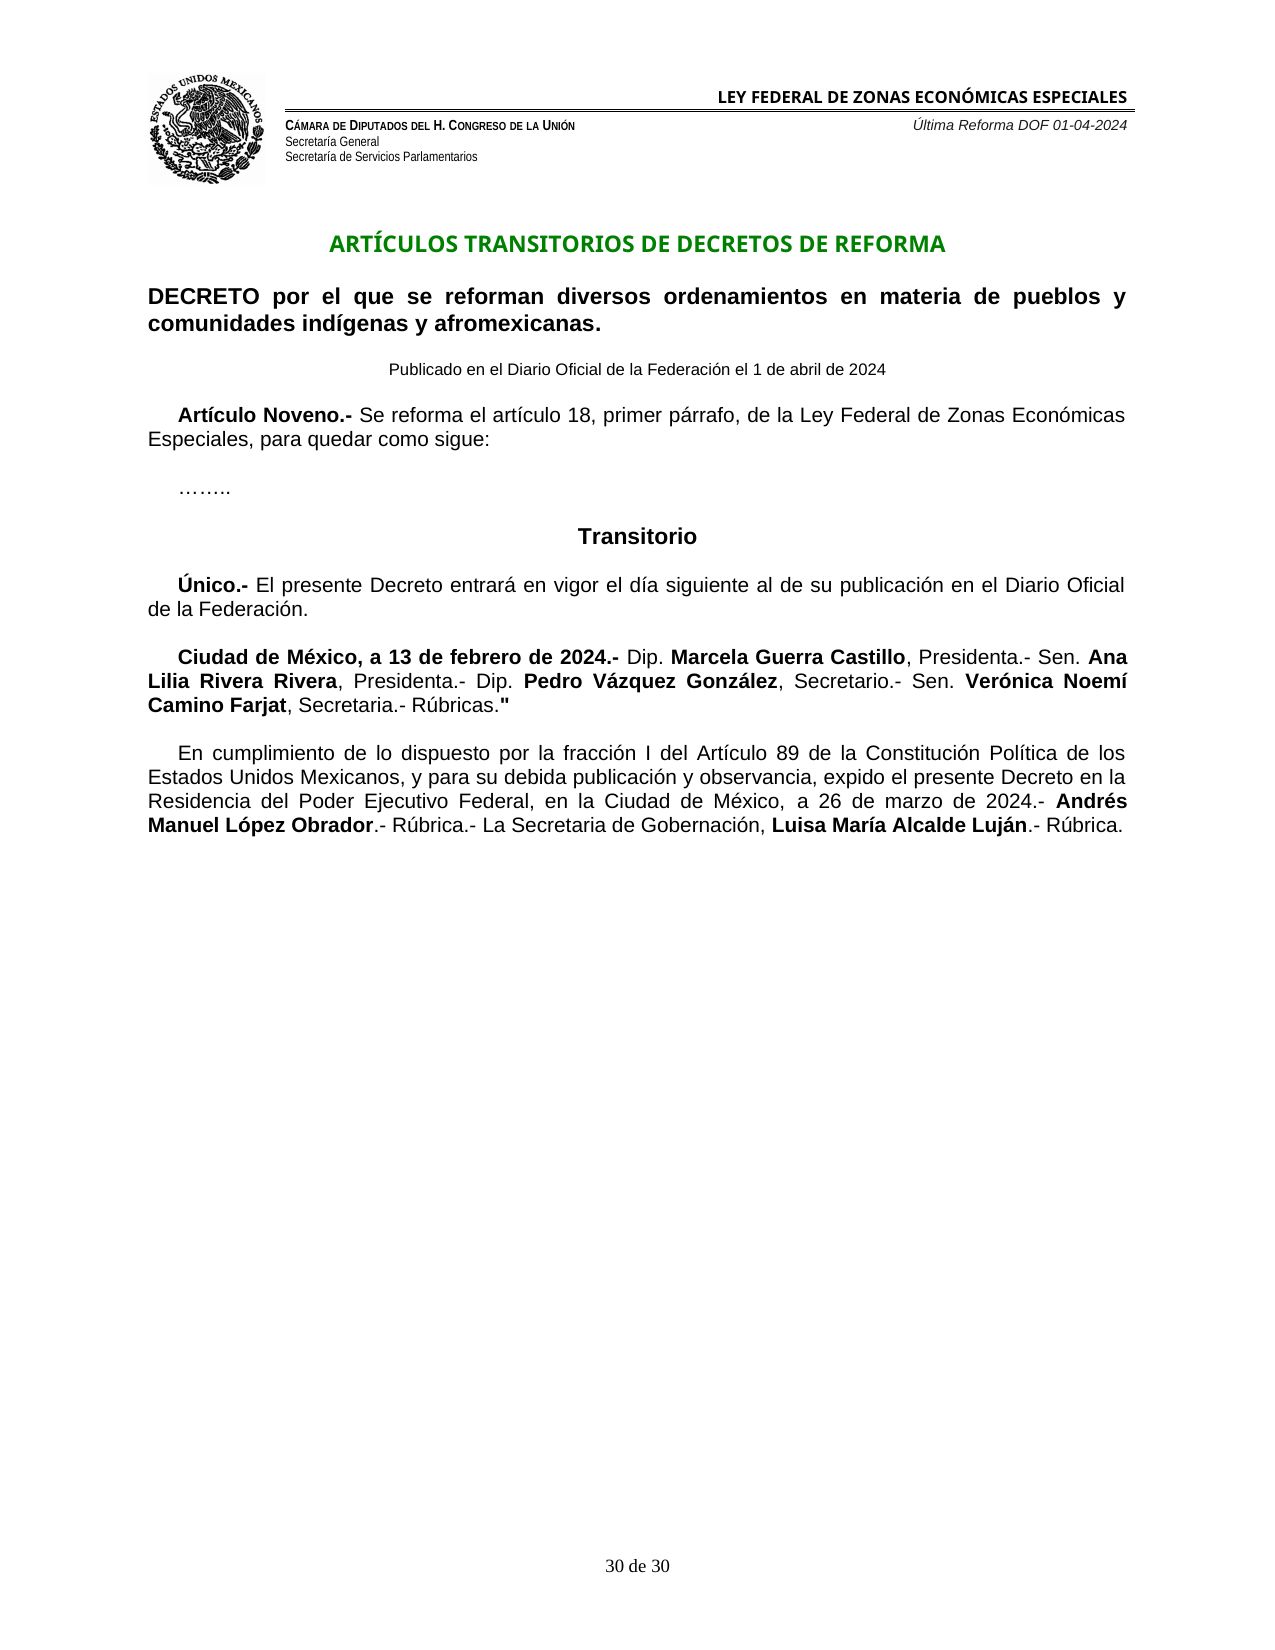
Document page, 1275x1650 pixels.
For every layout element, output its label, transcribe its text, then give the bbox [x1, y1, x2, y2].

text Artículo Noveno.- Se reforma el artículo 18, primer párrafo, de la Ley Federal de Zonas Económicas Especiales, para quedar como sigue: [148, 403, 1127, 451]
text En cumplimiento de lo dispuesto por la fracción I del Artículo 89 de la Constitución Política de los Estados Unidos Mexicanos, y para su debida publicación y observancia, expido el presente Decreto en la Residencia del Poder Ejecutivo Federal, en la Ciudad de México, a 26 de marzo de 2024.- Andrés Manuel López Obrador.- Rúbrica.- La Secretaria de Gobernación, Luisa María Alcalde Luján.- Rúbrica. [148, 741, 1127, 837]
text ARTÍCULOS TRANSITORIOS DE DECRETOS DE REFORMA [148, 228, 1127, 259]
text Transitorio [148, 523, 1127, 549]
text DECRETO por el que se reforman diversos ordenamientos en materia de pueblos y comunidades indígenas y afromexicanas. [148, 283, 1127, 336]
text Ciudad de México, a 13 de febrero de 2024.- Dip. Marcela Guerra Castillo, Presidenta.- Sen. Ana Lilia Rivera Rivera, Presidenta.- Dip. Pedro Vázquez González, Secretario.- Sen. Verónica Noemí Camino Farjat, Secretaria.- Rúbricas." [148, 645, 1127, 717]
text Único.- El presente Decreto entrará en vigor el día siguiente al de su publicación en el Diario Oficial de la Federación. [148, 573, 1127, 621]
text …….. [148, 475, 1127, 499]
text Publicado en el Diario Oficial de la Federación el 1 de abril de 2024 [148, 360, 1127, 379]
